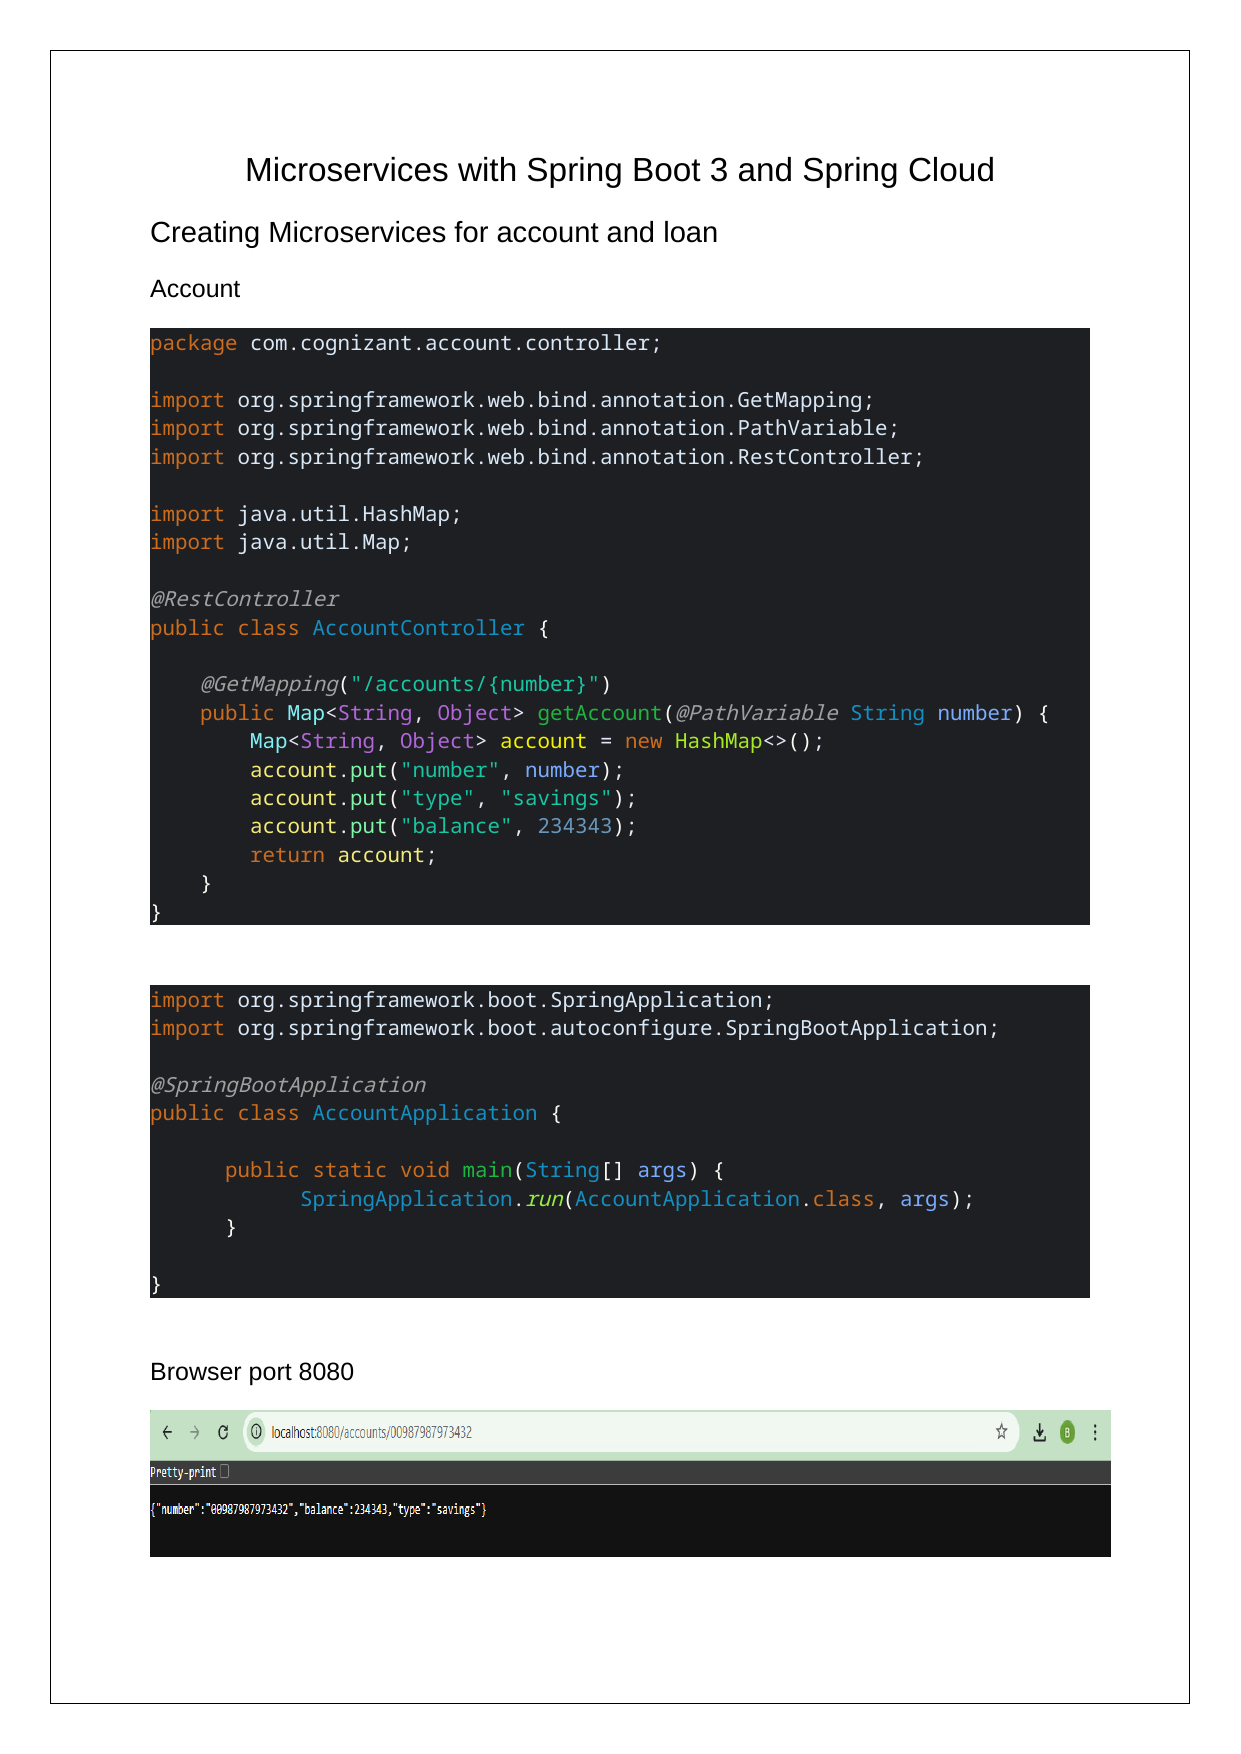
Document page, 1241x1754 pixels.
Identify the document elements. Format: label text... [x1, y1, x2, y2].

text import java.util.Map; [150, 527, 1090, 556]
text @RestController [150, 584, 1090, 613]
text SpringApplication.run(AccountApplication.class, args); [150, 1184, 1090, 1212]
picture [150, 1410, 1111, 1557]
text public class AccountApplication { [150, 1098, 1090, 1127]
text import org.springframework.web.bind.annotation.PathVariable; [150, 413, 1090, 442]
text import org.springframework.web.bind.annotation.RestController; [150, 442, 1090, 470]
text account.put("type", "savings"); [150, 783, 1090, 812]
text Microservices with Spring Boot 3 and Spring Cloud [150, 150, 1090, 188]
text public static void main(String[] args) { [150, 1155, 1090, 1184]
text account.put("balance", 234343); [150, 812, 1090, 840]
text } [150, 868, 1090, 897]
text } [150, 1269, 1090, 1298]
text public class AccountController { [150, 613, 1090, 641]
text } [150, 897, 1090, 925]
text import java.util.HashMap; [150, 499, 1090, 527]
text Map<String, Object> account = new HashMap<>(); [150, 726, 1090, 755]
text } [150, 1212, 1090, 1241]
text account.put("number", number); [150, 755, 1090, 783]
text public Map<String, Object> getAccount(@PathVariable String number) { [150, 698, 1090, 726]
text return account; [150, 840, 1090, 868]
text Browser port 8080 [150, 1357, 1090, 1386]
text package com.cognizant.account.controller; [150, 328, 1090, 357]
text import org.springframework.boot.SpringApplication; [150, 985, 1090, 1013]
text @GetMapping("/accounts/{number}") [150, 669, 1090, 698]
text Account [150, 274, 1090, 303]
text Creating Microservices for account and loan [150, 215, 1090, 248]
text import org.springframework.boot.autoconfigure.SpringBootApplication; [150, 1013, 1090, 1042]
text import org.springframework.web.bind.annotation.GetMapping; [150, 385, 1090, 413]
text @SpringBootApplication [150, 1070, 1090, 1098]
